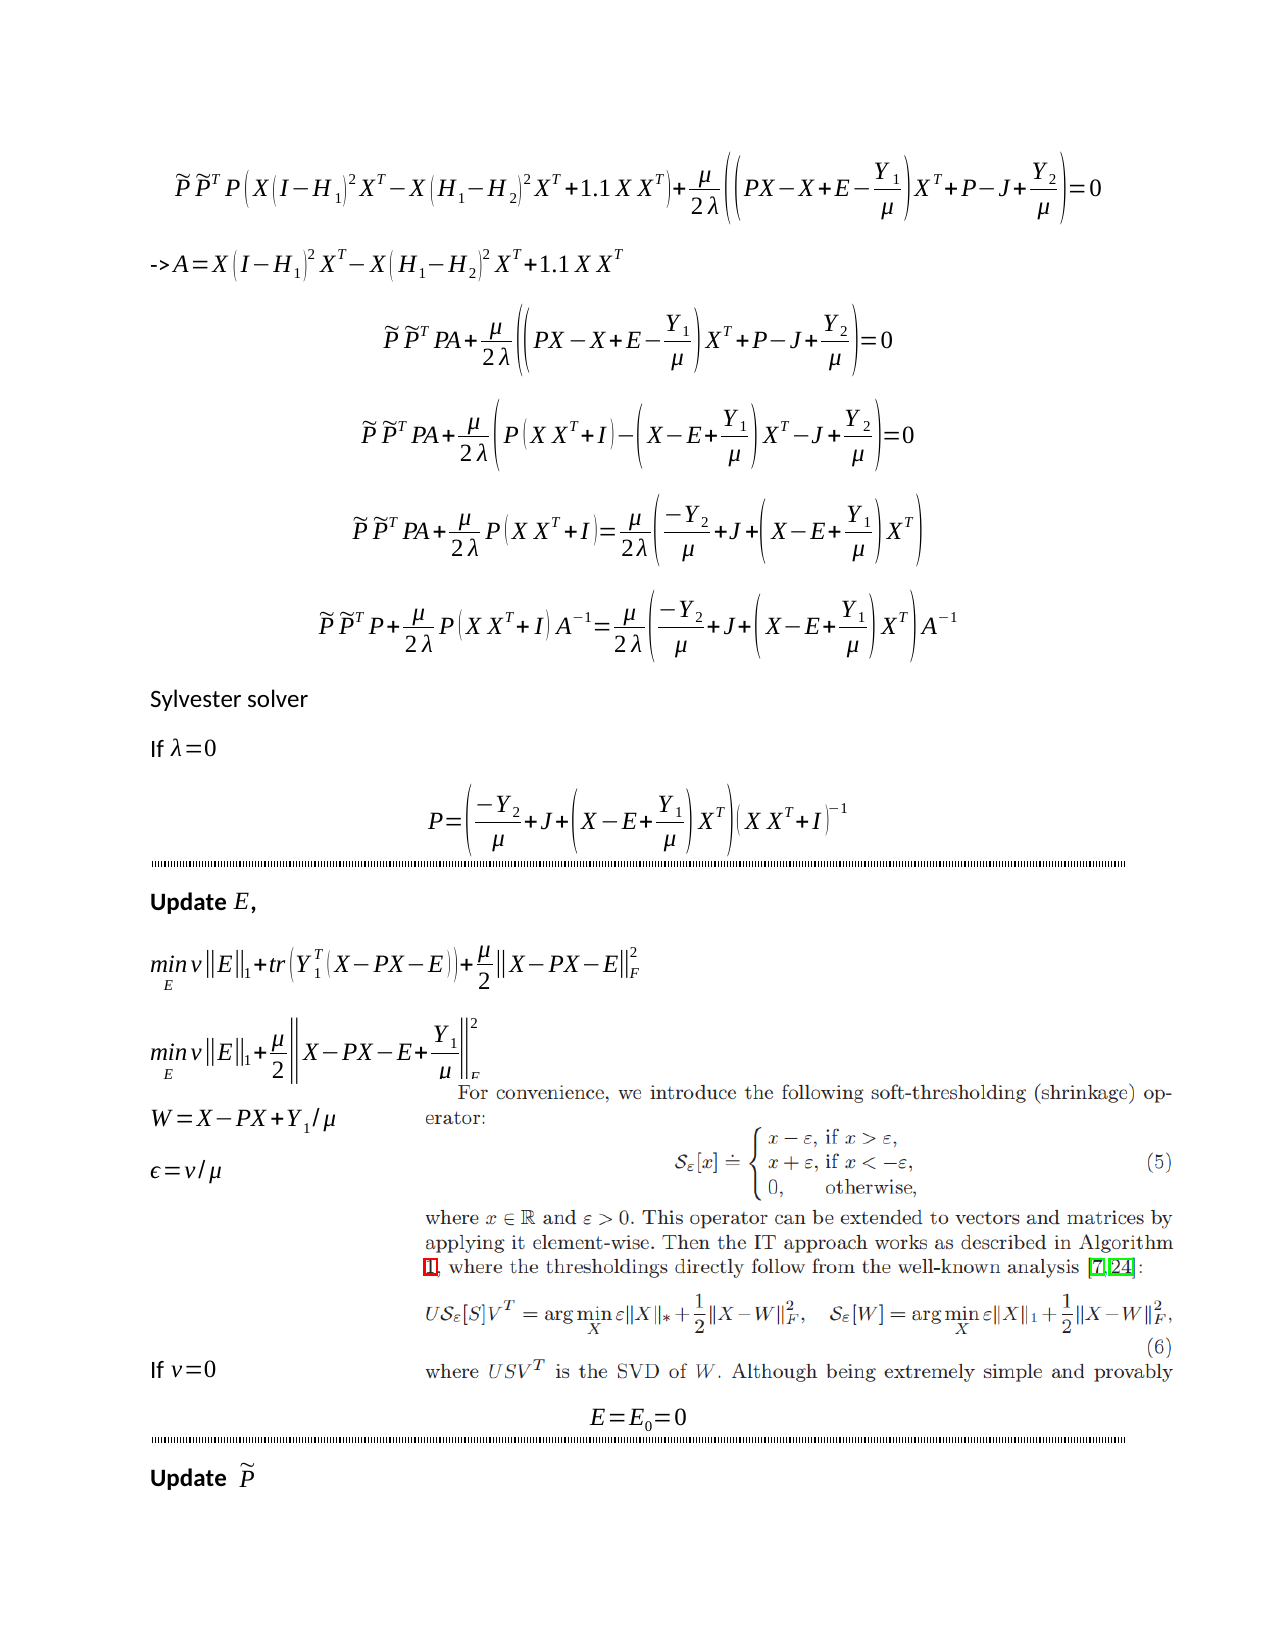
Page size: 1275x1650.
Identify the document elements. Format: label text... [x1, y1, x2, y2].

text Sylvester solver [150, 683, 1125, 714]
picture [405, 1079, 1184, 1386]
text If [150, 1354, 405, 1384]
text -> [150, 245, 1125, 283]
text If [150, 733, 1125, 763]
text Update [150, 1462, 1125, 1493]
text Update , [150, 886, 1125, 917]
